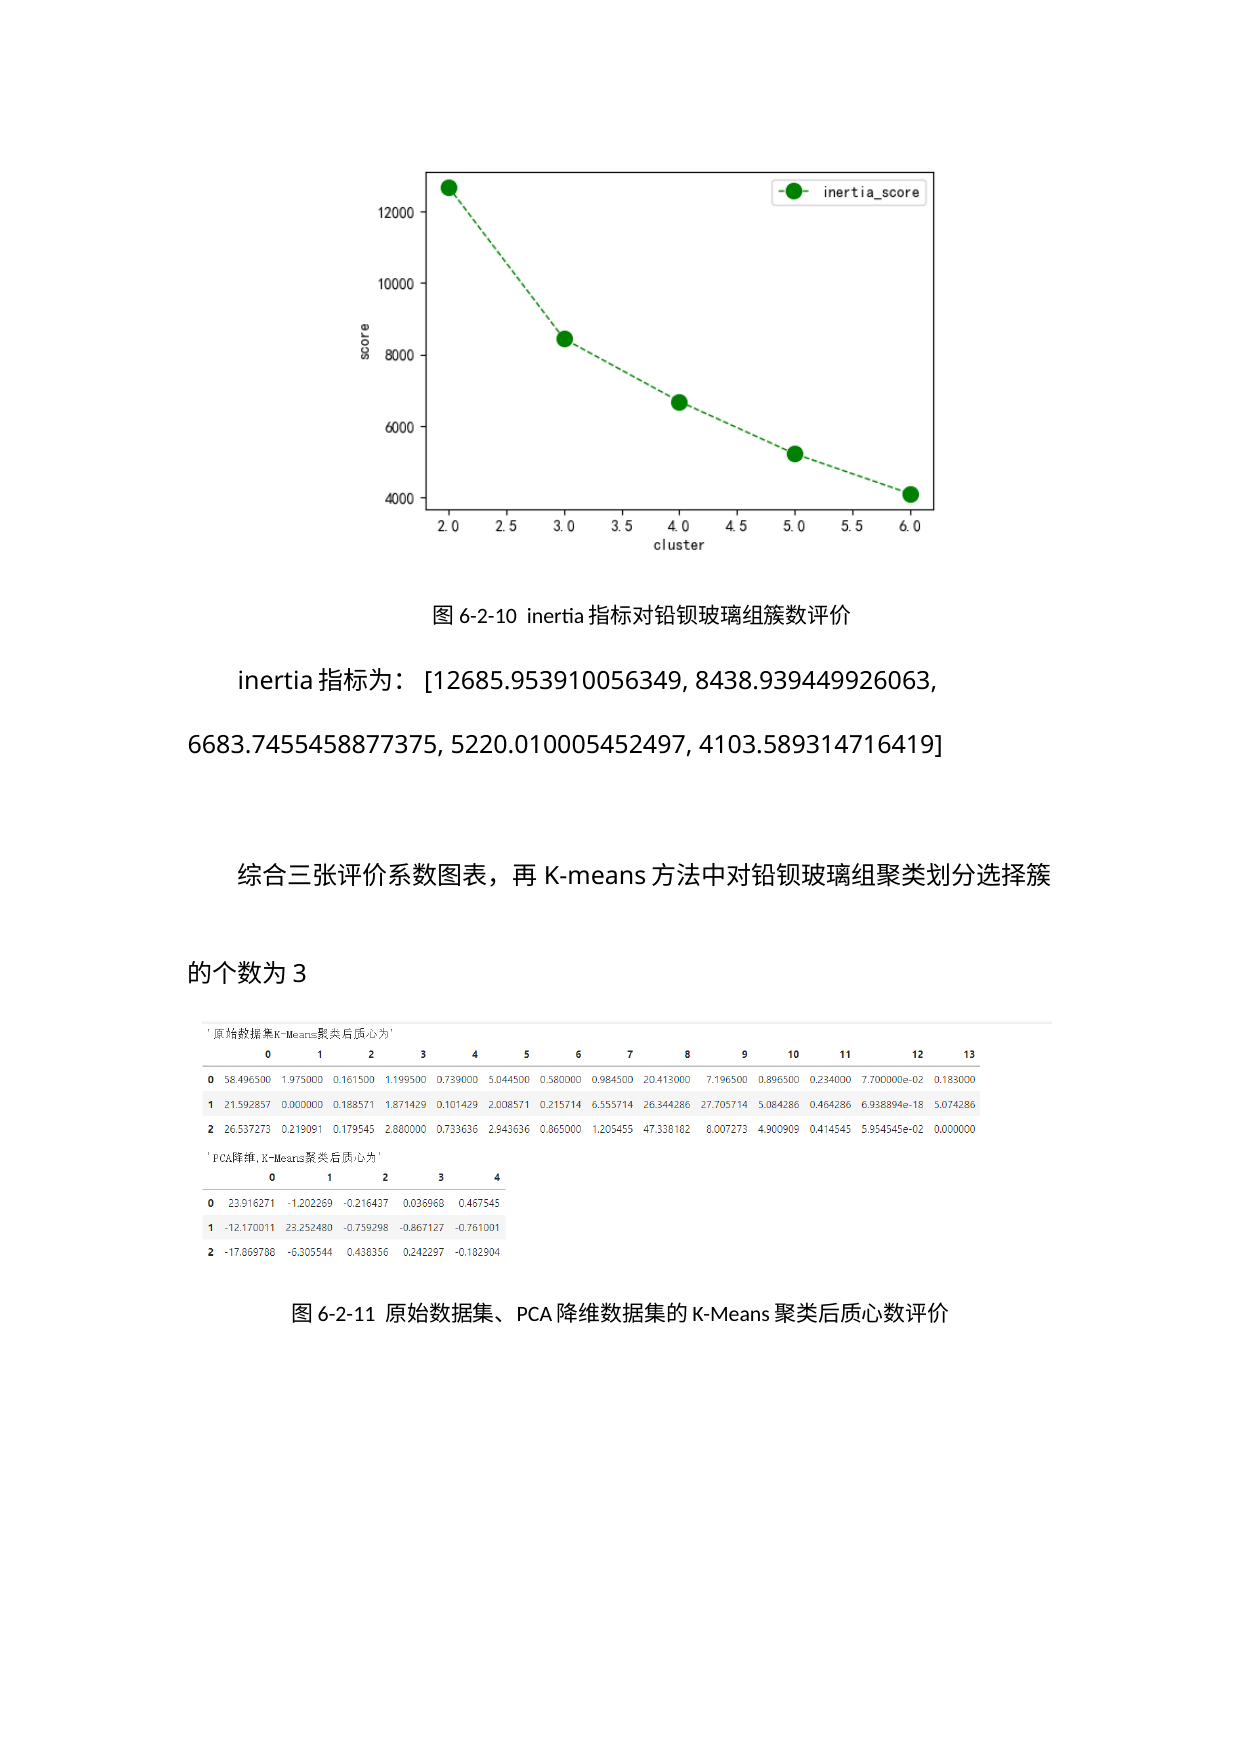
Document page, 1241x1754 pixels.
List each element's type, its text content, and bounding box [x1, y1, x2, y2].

text 图6-2-10 inertia指标对铅钡玻璃组簇数评价 [187, 598, 1053, 630]
picture [188, 1021, 1053, 1273]
text inertia指标为： [12685.953910056349, 8438.939449926063, 6683.7455458877375, 5220.010005452497, 4103.589314716419] [187, 646, 1053, 776]
picture [347, 162, 943, 563]
list 图6-2-11 原始数据集、PCA降维数据集的K-Means聚类后质心数评价 [187, 1295, 1053, 1328]
text 综合三张评价系数图表，再K-means方法中对铅钡玻璃组聚类划分选择簇的个数为3 [187, 841, 1053, 1004]
